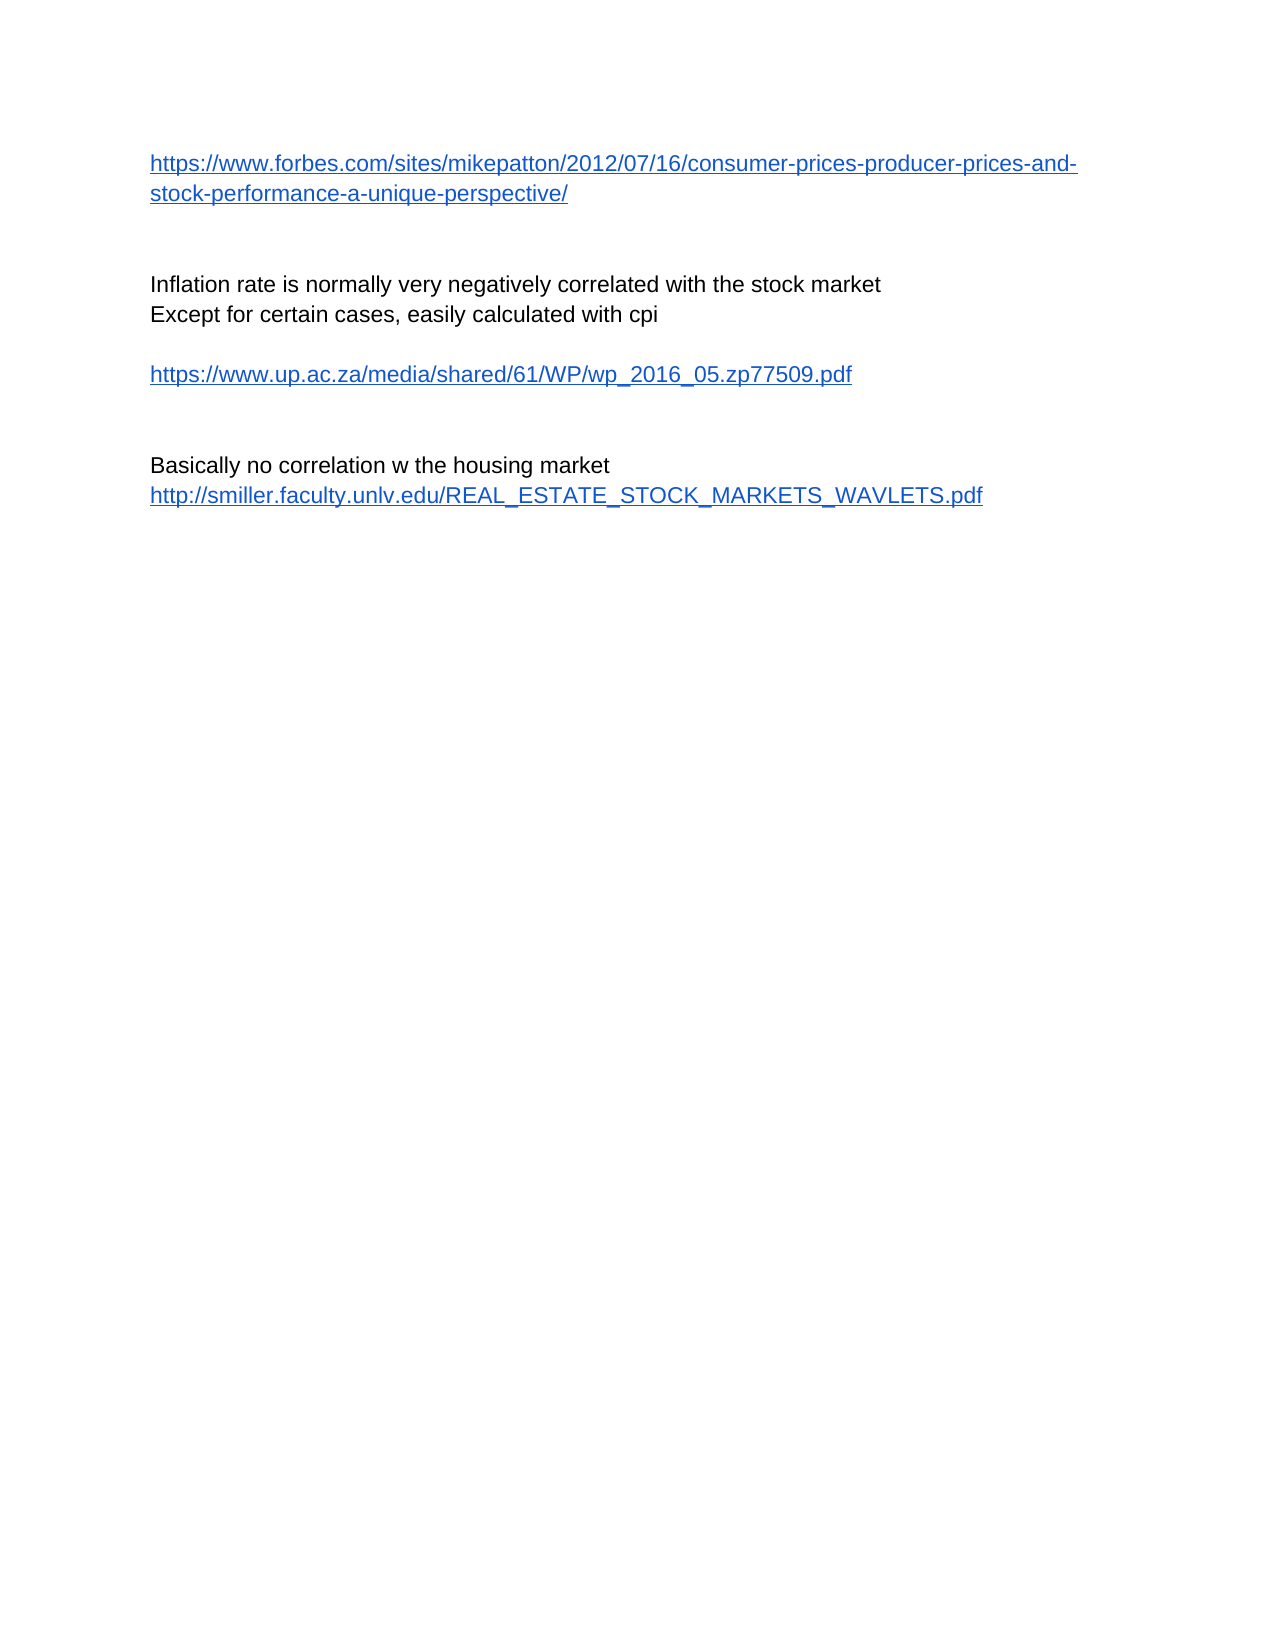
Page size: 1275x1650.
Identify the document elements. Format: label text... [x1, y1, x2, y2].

text https://www.forbes.com/sites/mikepatton/2012/07/16/consumer-prices-producer-prices-and-stock-performance-a-unique-perspective/ [150, 150, 1125, 207]
text https://www.up.ac.za/media/shared/61/WP/wp_2016_05.zp77509.pdf [150, 361, 1125, 388]
text Except for certain cases, easily calculated with cpi [150, 301, 1125, 327]
text http://smiller.faculty.unlv.edu/REAL_ESTATE_STOCK_MARKETS_WAVLETS.pdf [150, 482, 1125, 509]
text Inflation rate is normally very negatively correlated with the stock market [150, 271, 1125, 297]
text Basically no correlation w the housing market [150, 452, 1125, 478]
